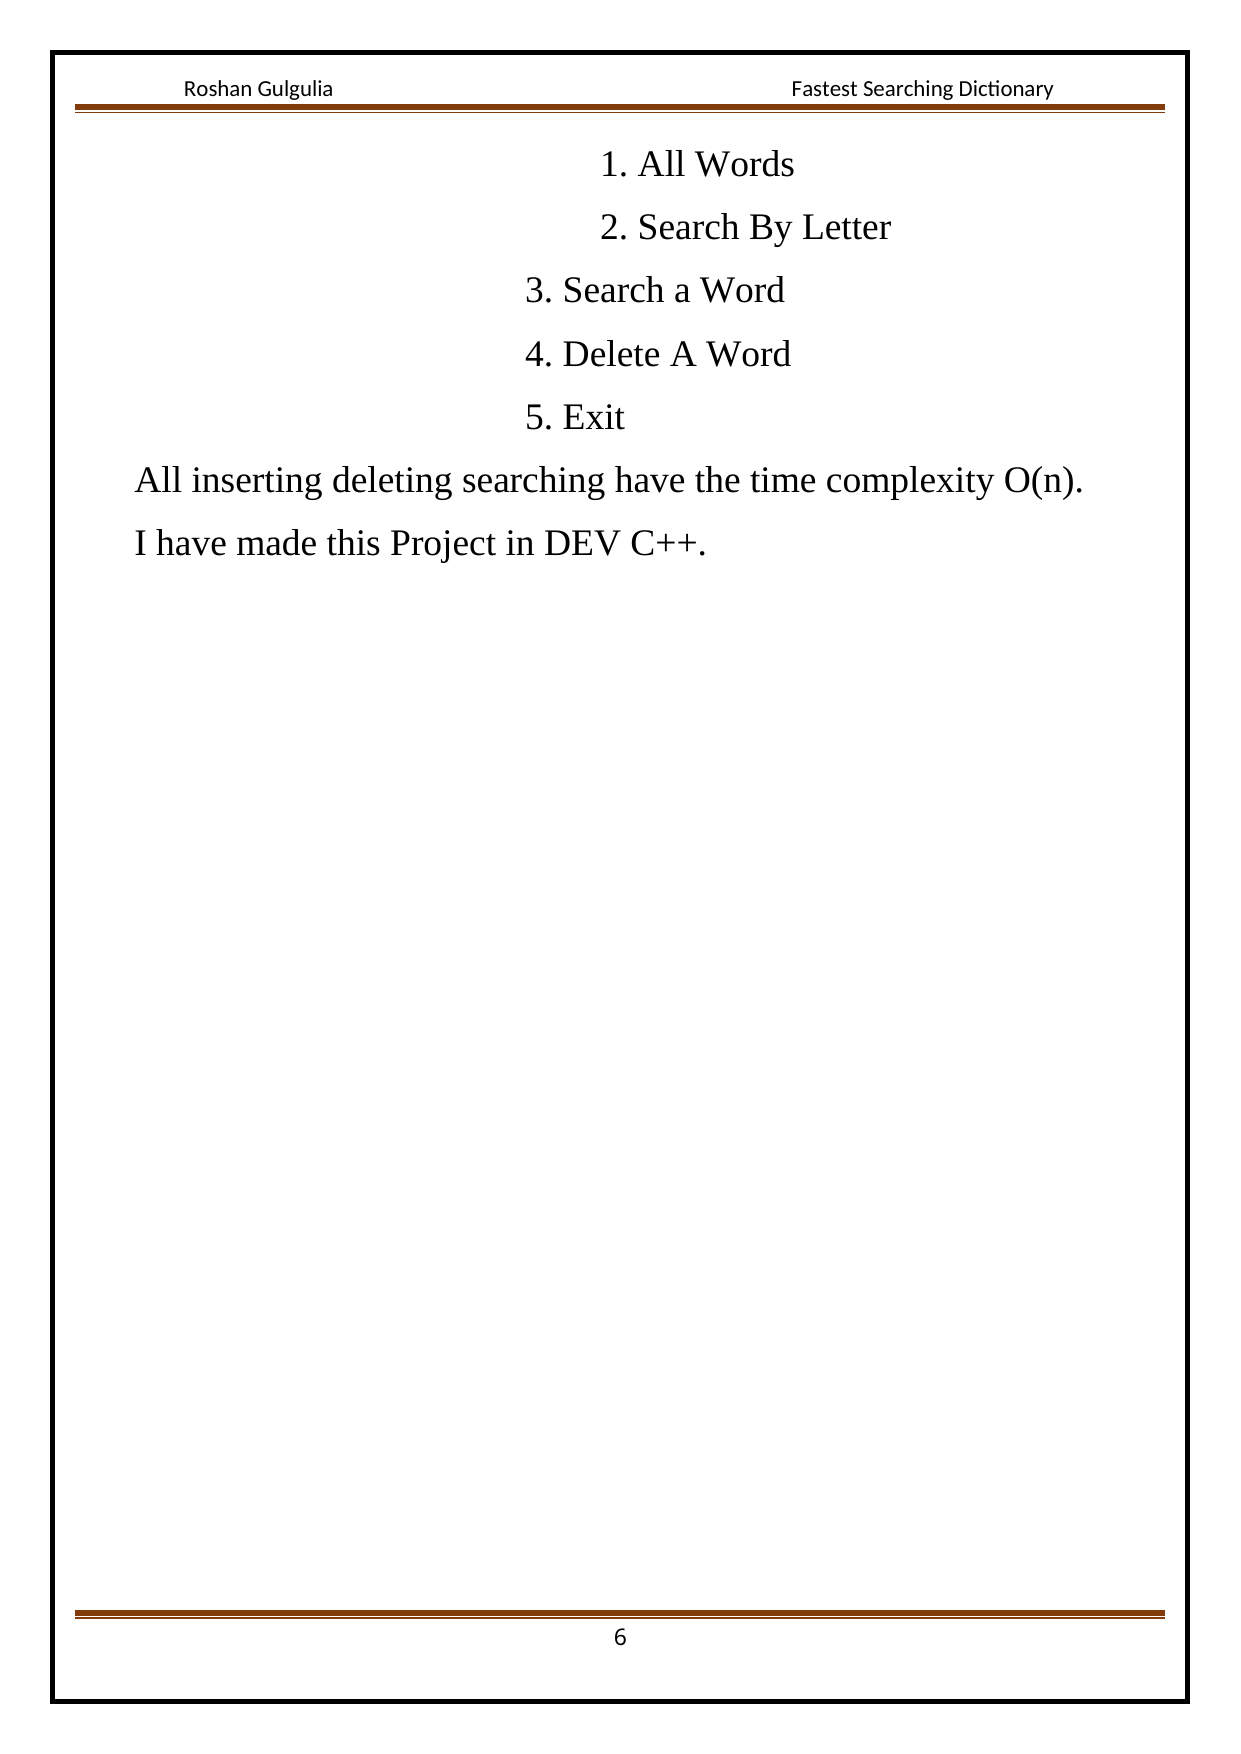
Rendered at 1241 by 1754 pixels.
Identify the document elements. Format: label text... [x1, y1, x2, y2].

text All inserting deleting searching have the time complexity O(n). [134, 457, 1165, 501]
text 5. Exit [134, 394, 1109, 437]
text I have made this Project in DEV C++. [134, 521, 1165, 564]
text 3. Search a Word [134, 268, 1109, 311]
text 4. Delete A Word [134, 331, 1109, 374]
text 1. All Words [134, 141, 1109, 184]
text 2. Search By Letter [134, 204, 1109, 248]
